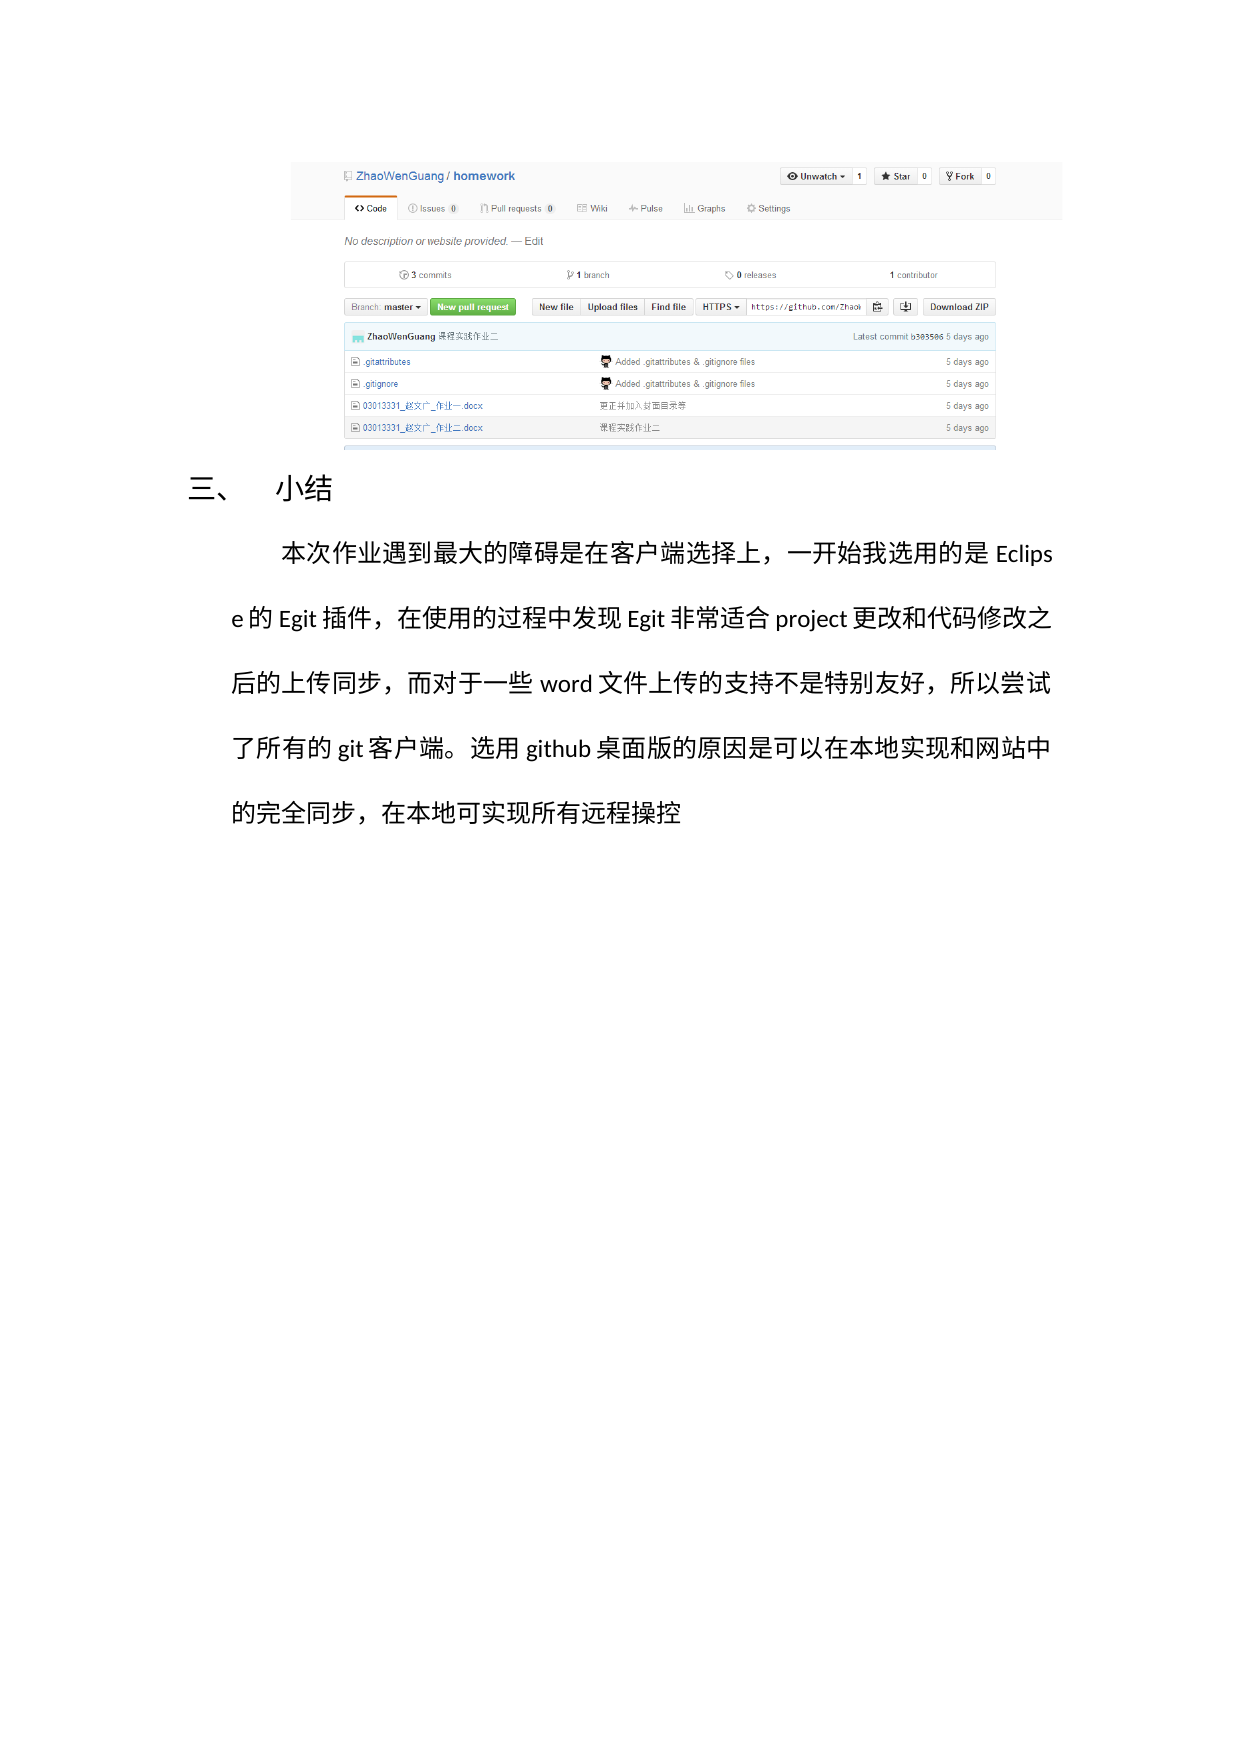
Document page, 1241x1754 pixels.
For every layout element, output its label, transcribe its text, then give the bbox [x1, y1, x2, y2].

list 小结 [187, 454, 1053, 519]
text 本次作业遇到最大的障碍是在客户端选择上，一开始我选用的是Eclipse的Egit插件，在使用的过程中发现Egit非常适合project更改和代码修改之后的上传同步，而对于一些word文件上传的支持不是特别友好，所以尝试了所有的git客户端。选用github桌面版的原因是可以在本地实现和网站中的完全同步，在本地可实现所有远程操控 [231, 519, 1053, 844]
picture [290, 162, 1063, 450]
